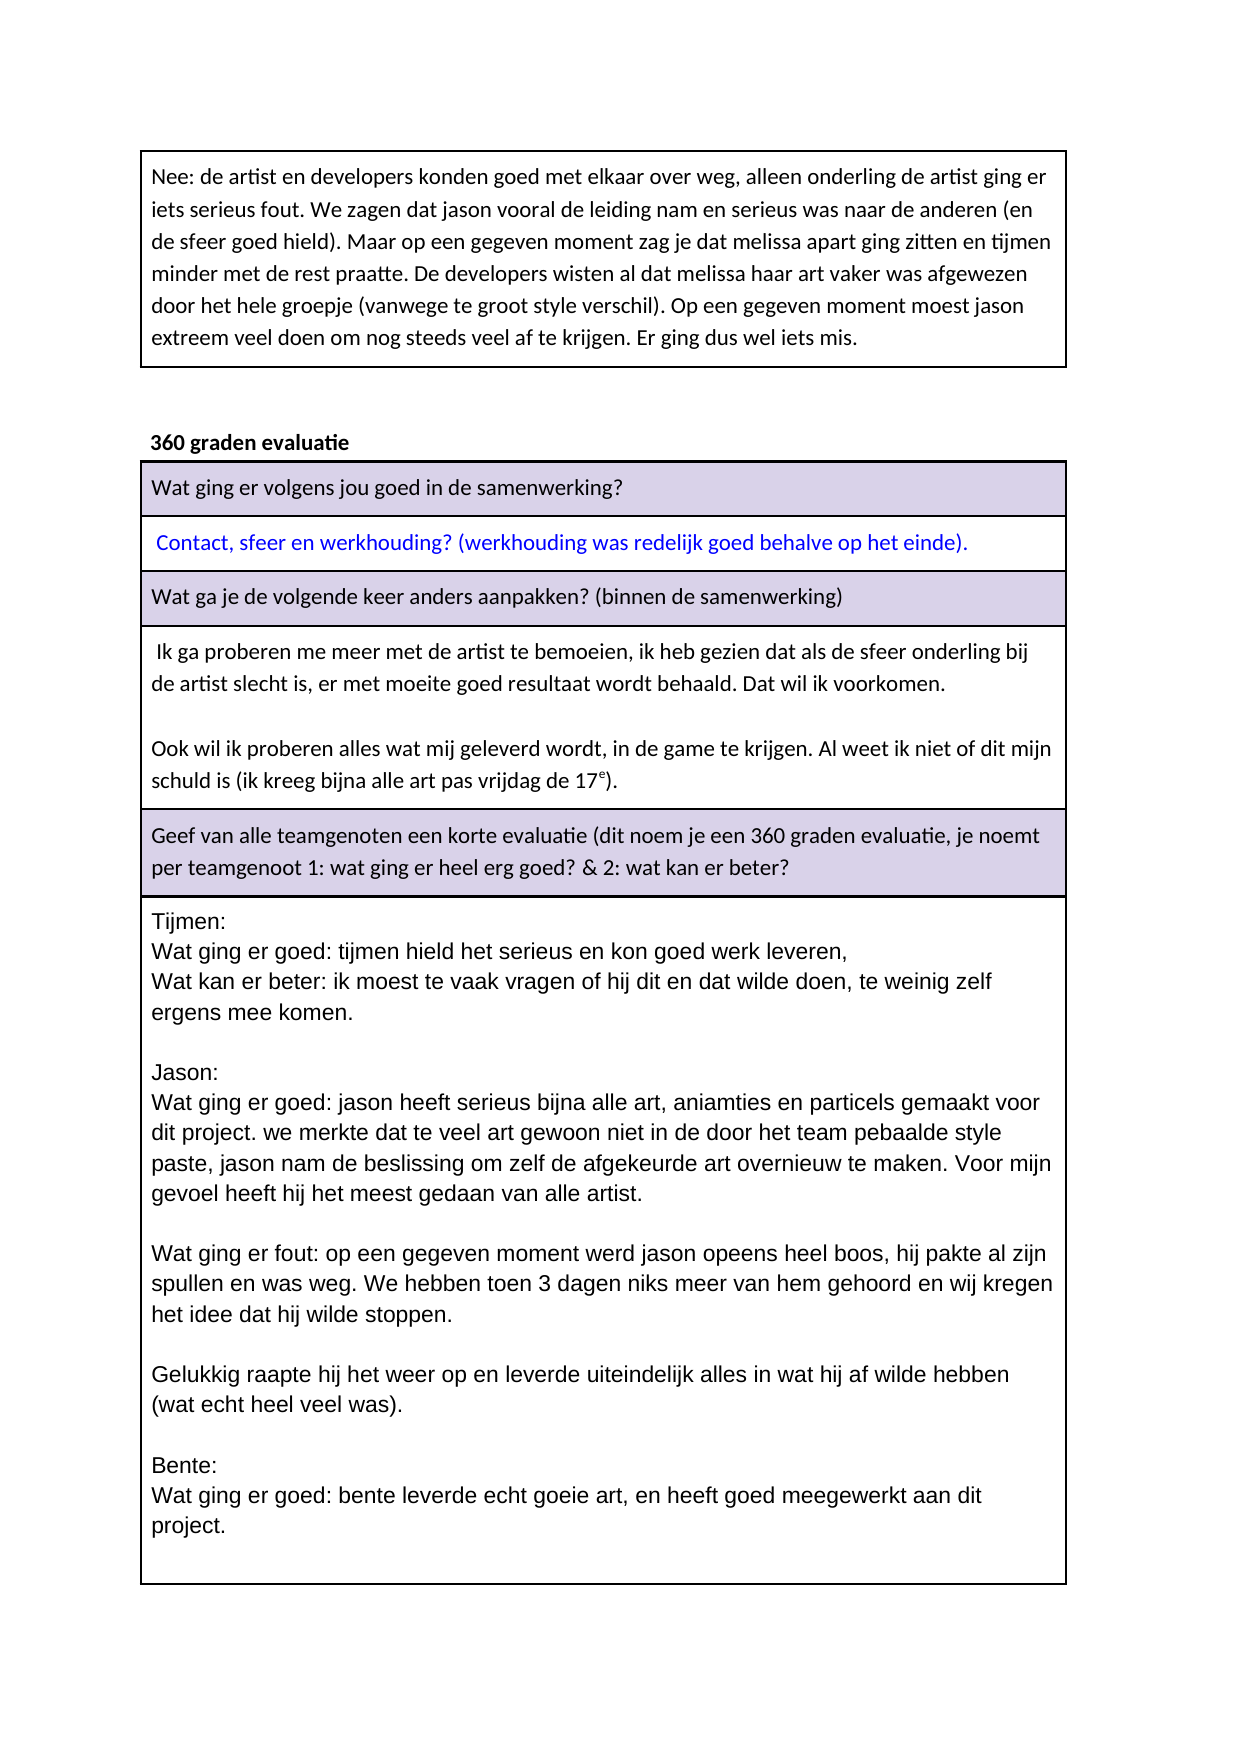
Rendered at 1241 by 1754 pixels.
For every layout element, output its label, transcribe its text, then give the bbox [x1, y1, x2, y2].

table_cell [142, 898, 1065, 1583]
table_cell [142, 152, 1065, 366]
table_cell Ik ga proberen me meer met de artist te bemoeien, ik heb gezien dat als de sfeer onderling bij de artist slecht is, er met moeite goed resultaat wordt behaald. Dat wil ik voorkomen. Ook wil ik proberen alles wat mij geleverd wordt, in de game te krijgen. Al weet ik niet of dit mijn schuld is (ik kreeg bijna alle art pas vrijdag de 17e). [142, 627, 1065, 808]
table_cell Contact, sfeer en werkhouding? (werkhouding was redelijk goed behalve op het einde). [142, 517, 1065, 570]
table_cell Wat ga je de volgende keer anders aanpakken? (binnen de samenwerking) [142, 572, 1065, 625]
table_header Wat ging er volgens jou goed in de samenwerking? [142, 463, 1065, 515]
text 360 graden evaluatie [150, 428, 1090, 456]
table_cell Geef van alle teamgenoten een korte evaluatie (dit noem je een 360 graden evaluatie, je noemt per teamgenoot 1: wat ging er heel erg goed? & 2: wat kan er beter? [142, 810, 1065, 895]
